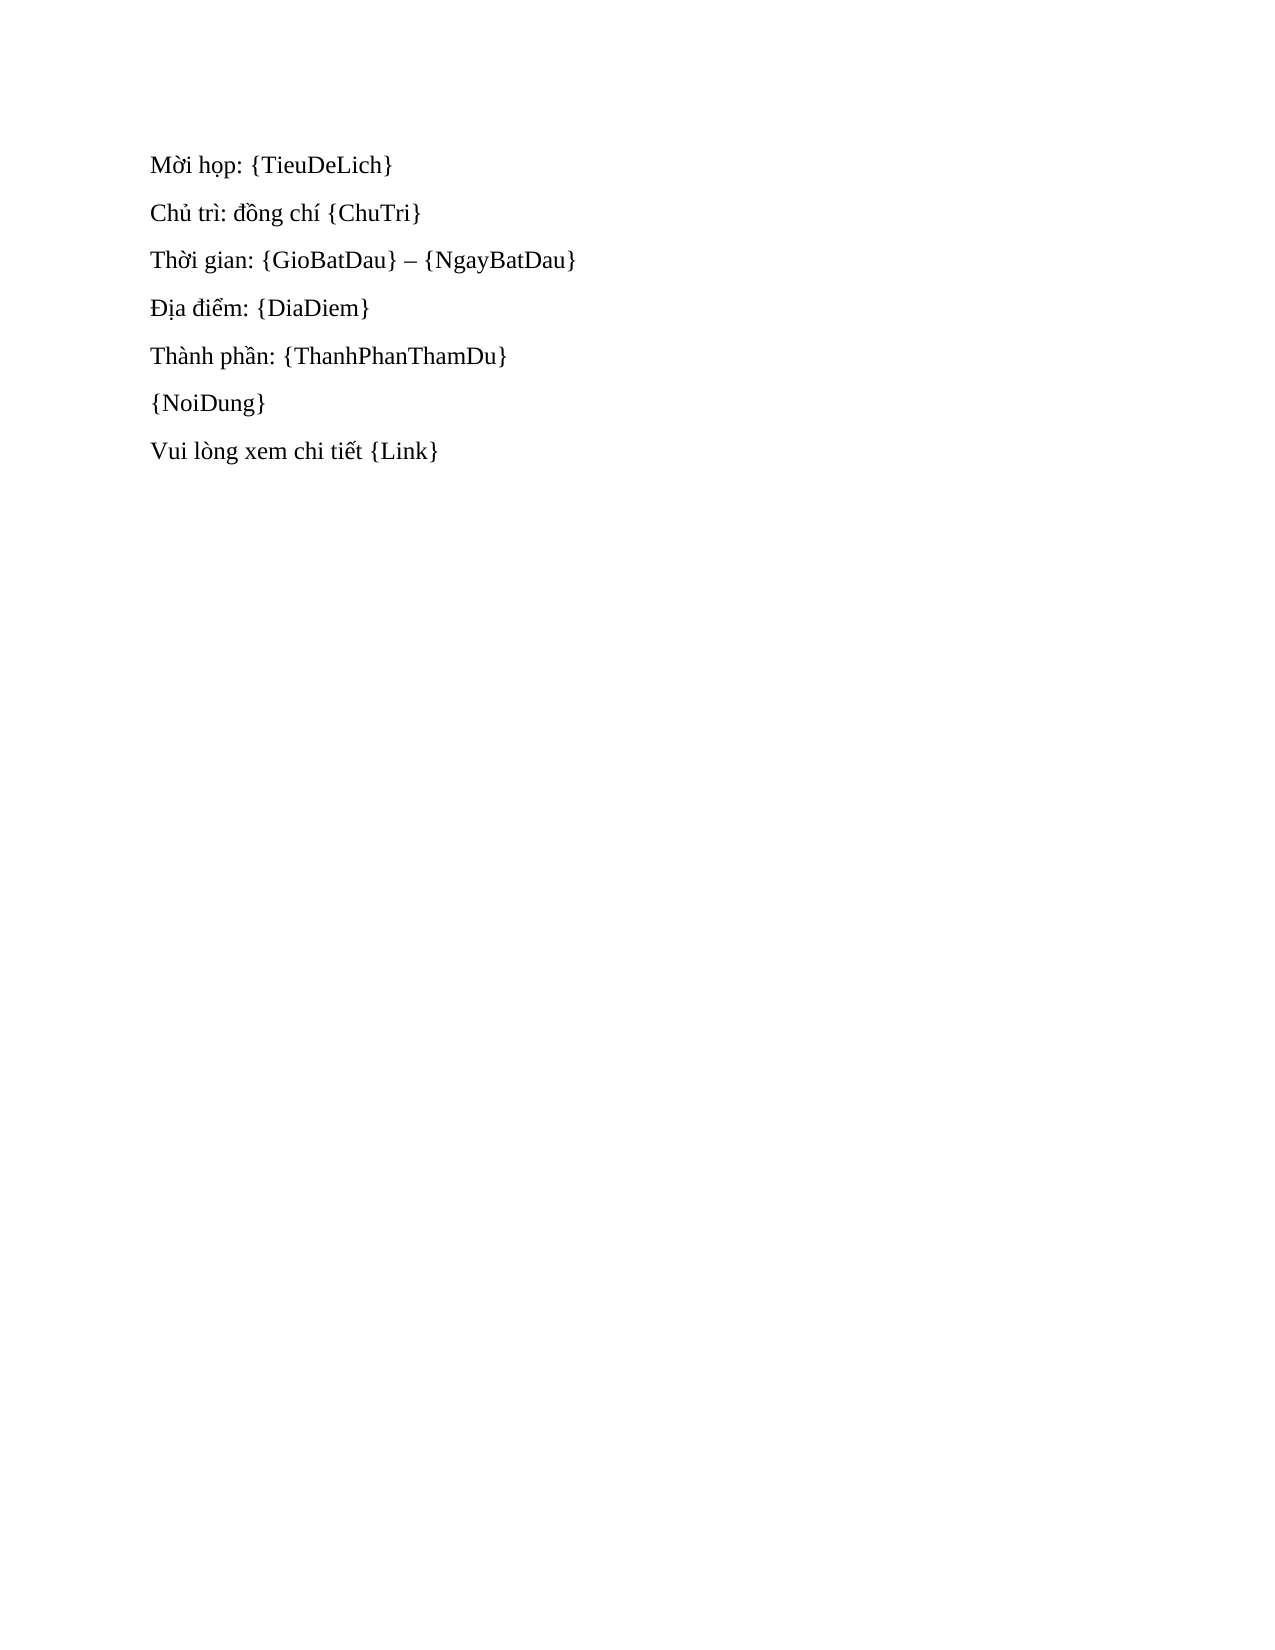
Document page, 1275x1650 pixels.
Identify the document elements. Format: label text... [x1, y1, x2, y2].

text Thành phần: {ThanhPhanThamDu} [150, 341, 1125, 369]
text Vui lòng xem chi tiết {Link} [150, 436, 1125, 465]
text {NoiDung} [150, 388, 1125, 417]
text Địa điểm: {DiaDiem} [150, 293, 1125, 322]
text Mời họp: {TieuDeLich} [150, 150, 1125, 179]
text Thời gian: {GioBatDau} – {NgayBatDau} [150, 245, 1125, 274]
text Chủ trì: đồng chí {ChuTri} [150, 198, 1125, 226]
